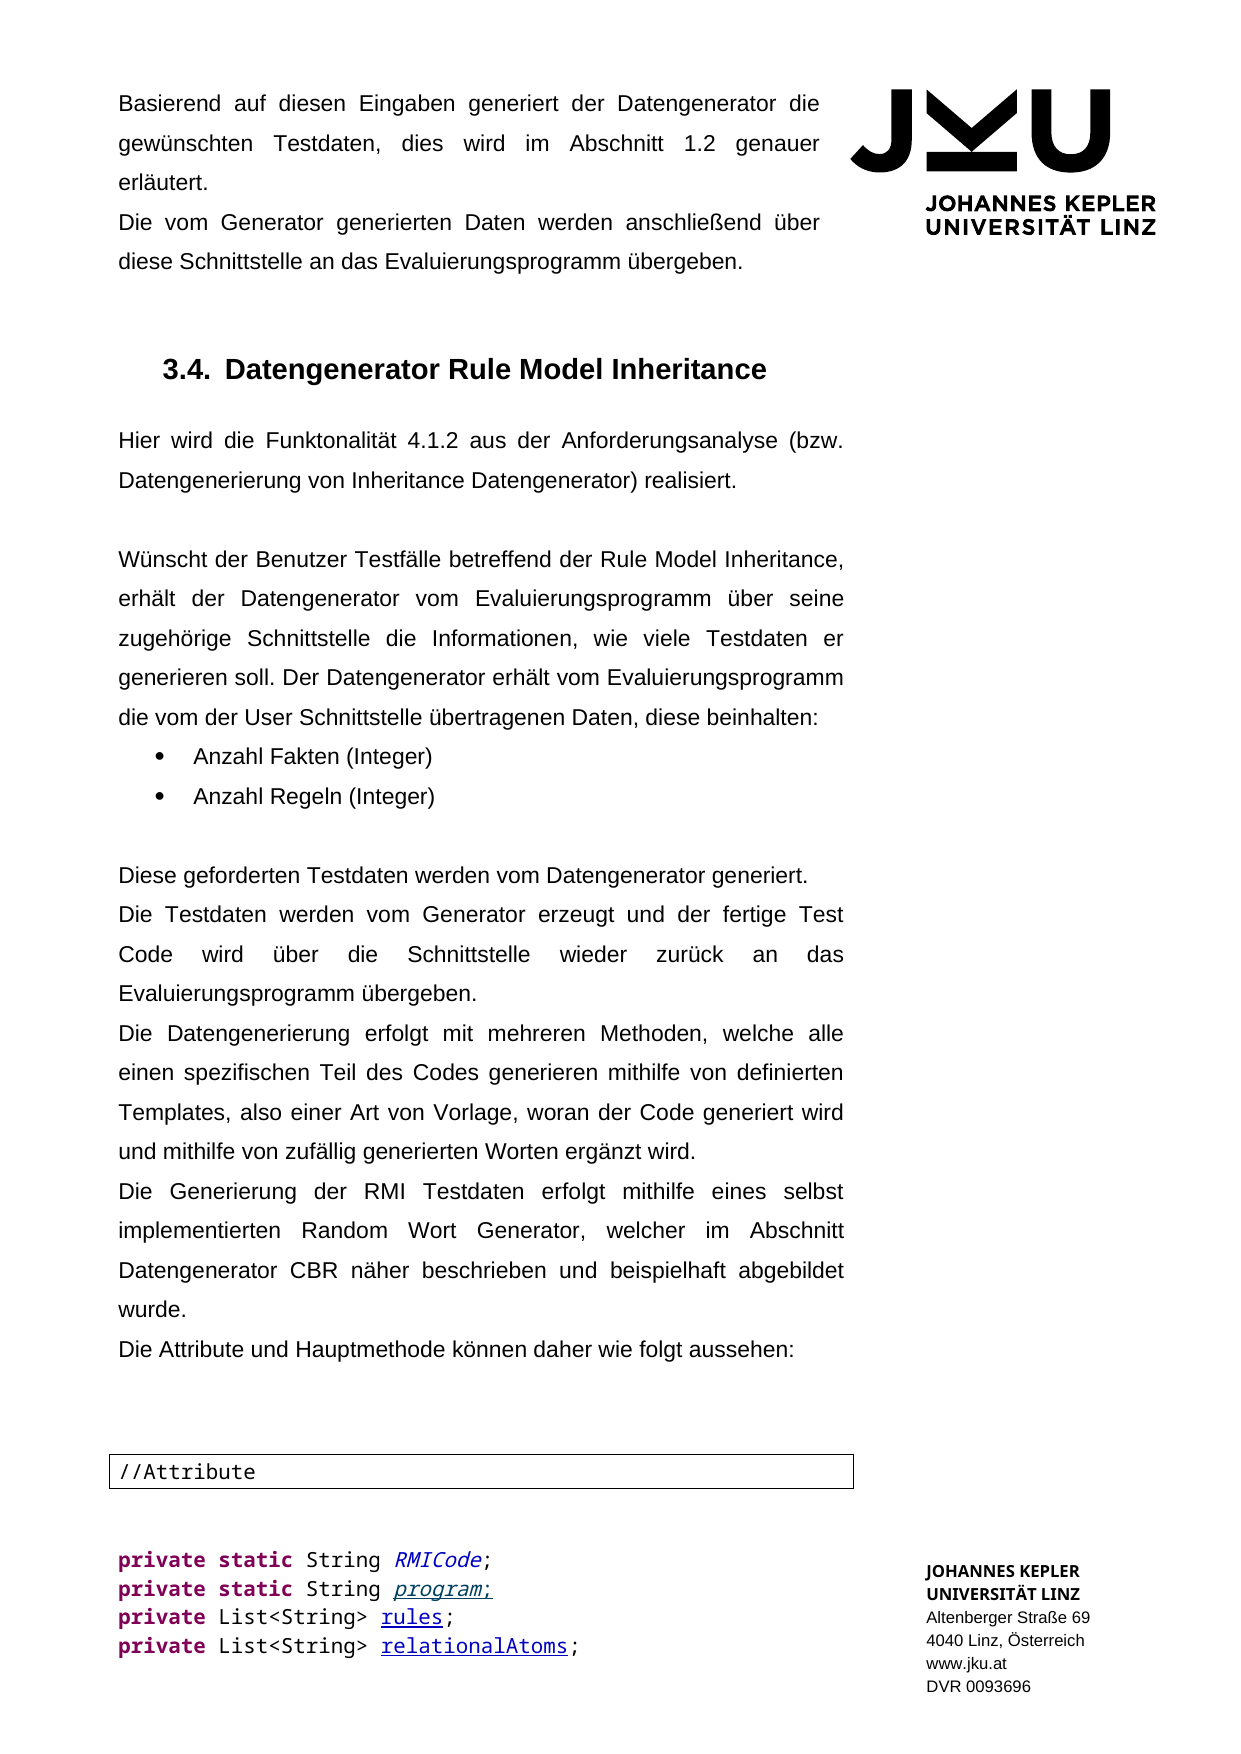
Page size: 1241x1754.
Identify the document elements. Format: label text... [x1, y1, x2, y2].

list Anzahl Regeln (Integer) [156, 783, 844, 809]
text private List<String> relationalAtoms; [118, 1631, 844, 1659]
text Die Attribute und Hauptmethode können daher wie folgt aussehen: [118, 1336, 844, 1362]
text Hier wird die Funktonalität 4.1.2 aus der Anforderungsanalyse (bzw. Datengenerierung von Inheritance Datengenerator) realisiert. [118, 427, 844, 493]
text Die vom Generator generierten Daten werden anschließend über diese Schnittstelle an das Evaluierungsprogramm übergeben. [118, 209, 844, 274]
text private static String RMICode; [118, 1545, 844, 1574]
text Diese geforderten Testdaten werden vom Datengenerator generiert. [118, 862, 844, 888]
text Die Testdaten werden vom Generator erzeugt und der fertige Test Code wird über die Schnittstelle wieder zurück an das Evaluierungsprogramm übergeben. [118, 901, 844, 1007]
text private static String program; [118, 1574, 844, 1602]
list Anzahl Fakten (Integer) [156, 743, 844, 770]
text Basierend auf diesen Eingaben generiert der Datengenerator die gewünschten Testdaten, dies wird im Abschnitt 1.2 genauer erläutert. [118, 90, 844, 196]
text private List<String> rules; [118, 1602, 844, 1631]
text //Attribute [110, 1455, 853, 1488]
text Die Datengenerierung erfolgt mit mehreren Methoden, welche alle einen spezifischen Teil des Codes generieren mithilfe von definierten Templates, also einer Art von Vorlage, woran der Code generiert wird und mithilfe von zufällig generierten Worten ergänzt wird. [118, 1020, 844, 1164]
text Wünscht der Benutzer Testfälle betreffend der Rule Model Inheritance, erhält der Datengenerator vom Evaluierungsprogramm über seine zugehörige Schnittstelle die Informationen, wie viele Testdaten er generieren soll. Der Datengenerator erhält vom Evaluierungsprogramm die vom der User Schnittstelle übertragenen Daten, diese beinhalten: [118, 546, 844, 730]
subtitle Datengenerator Rule Model Inheritance [162, 352, 844, 386]
